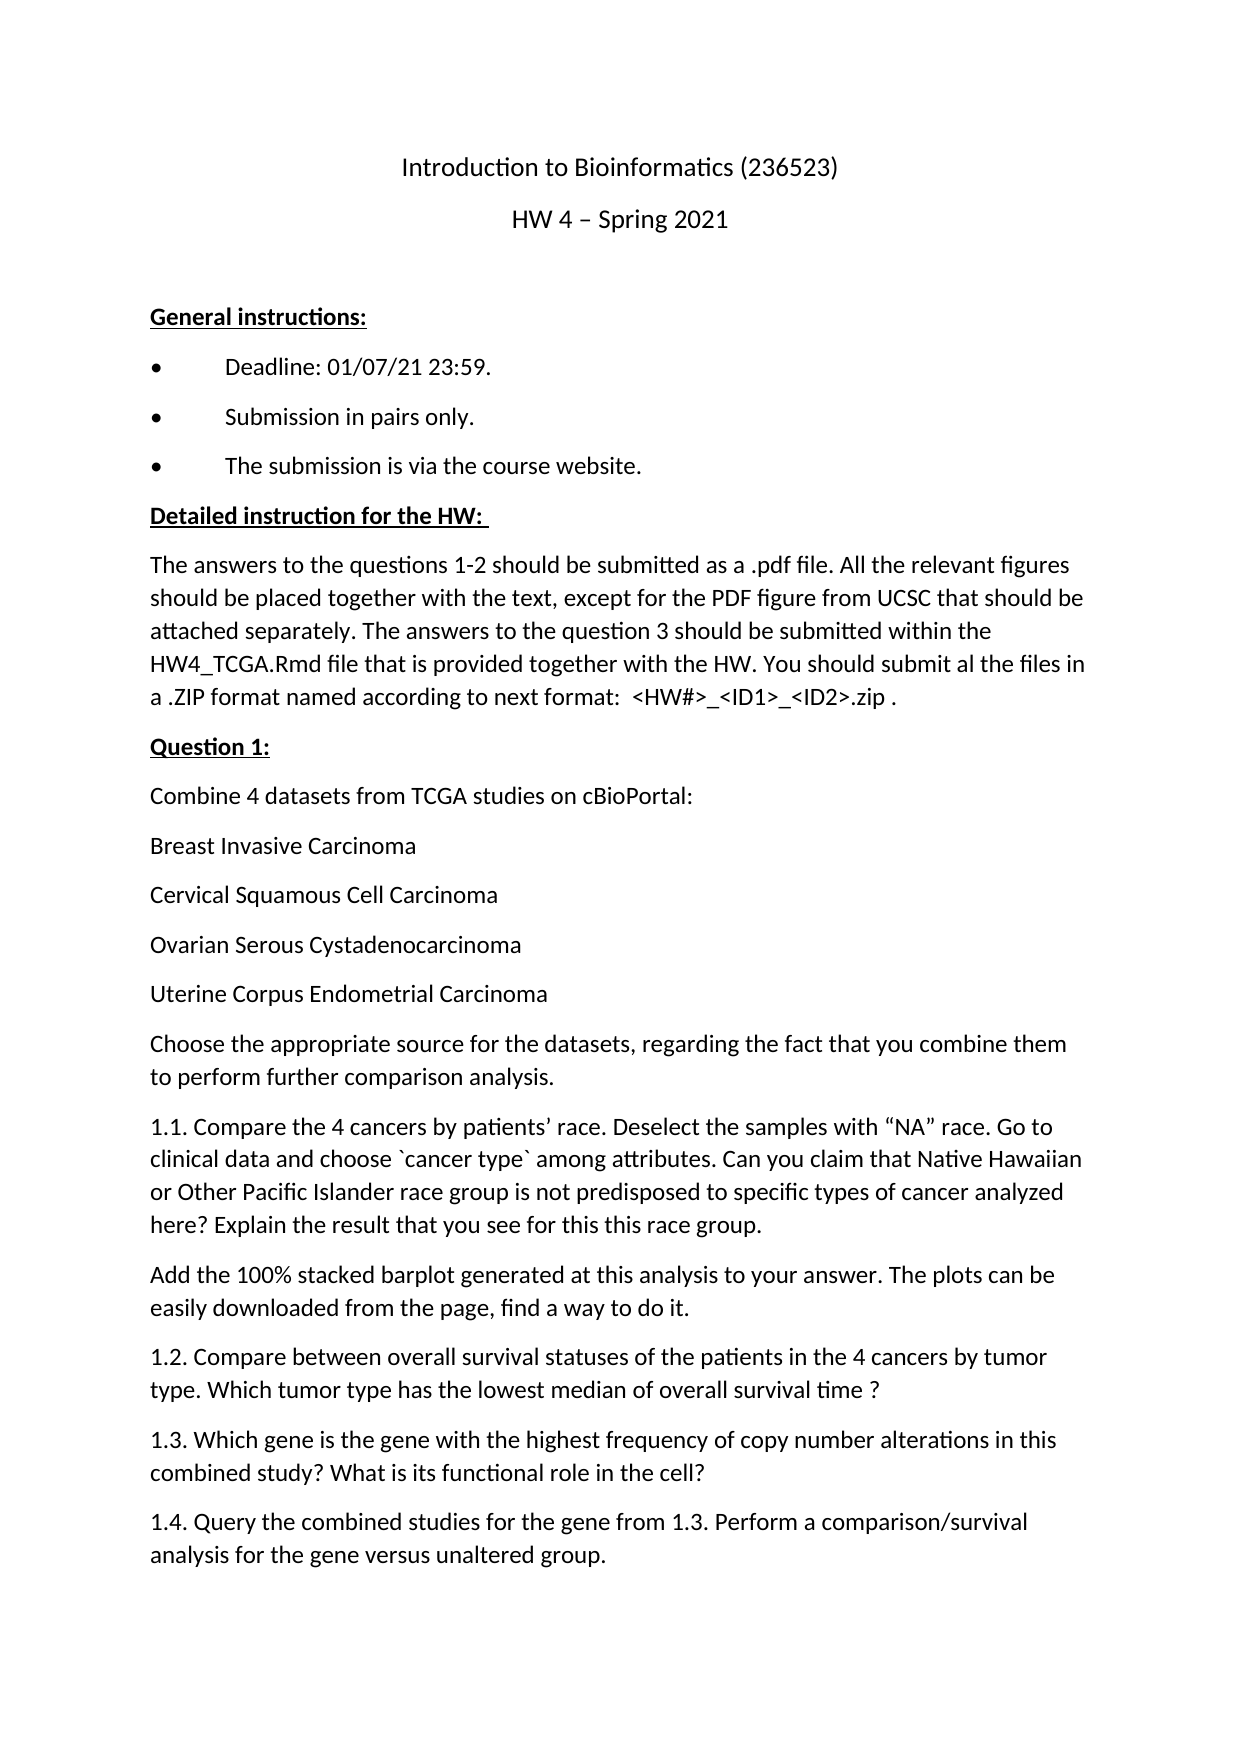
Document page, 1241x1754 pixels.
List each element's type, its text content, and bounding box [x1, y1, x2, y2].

text • The submission is via the course website. [150, 450, 1090, 481]
text HW 4 – Spring 2021 [150, 202, 1090, 235]
text • Deadline: 01/07/21 23:59. [150, 351, 1090, 382]
text Question 1: [150, 731, 1090, 761]
text Combine 4 datasets from TCGA studies on cBioPortal: [150, 780, 1090, 811]
text 1.3. Which gene is the gene with the highest frequency of copy number alterations in this combined study? What is its functional role in the cell? [150, 1424, 1090, 1487]
text Add the 100% stacked barplot generated at this analysis to your answer. The plots can be easily downloaded from the page, find a way to do it. [150, 1259, 1090, 1322]
text 1.2. Compare between overall survival statuses of the patients in the 4 cancers by tumor type. Which tumor type has the lowest median of overall survival time ? [150, 1341, 1090, 1405]
text 1.4. Query the combined studies for the gene from 1.3. Perform a comparison/survival analysis for the gene versus unaltered group. [150, 1506, 1090, 1570]
text Uterine Corpus Endometrial Carcinoma [150, 978, 1090, 1009]
text Choose the appropriate source for the datasets, regarding the fact that you combine them to perform further comparison analysis. [150, 1028, 1090, 1092]
text Detailed instruction for the HW: [150, 500, 1090, 530]
text Cervical Squamous Cell Carcinoma [150, 879, 1090, 910]
text 1.1. Compare the 4 cancers by patients’ race. Deselect the samples with “NA” race. Go to clinical data and choose `cancer type` among attributes. Can you claim that Native Hawaiian or Other Pacific Islander race group is not predisposed to specific types of cancer analyzed here? Explain the result that you see for this this race group. [150, 1111, 1090, 1240]
text Breast Invasive Carcinoma [150, 830, 1090, 860]
text Introduction to Bioinformatics (236523) [150, 150, 1090, 183]
text • Submission in pairs only. [150, 401, 1090, 431]
text Ovarian Serous Cystadenocarcinoma [150, 929, 1090, 959]
text General instructions: [150, 301, 1090, 332]
text The answers to the questions 1-2 should be submitted as a .pdf file. All the relevant figures should be placed together with the text, except for the PDF figure from UCSC that should be attached separately. The answers to the question 3 should be submitted within the HW4_TCGA.Rmd file that is provided together with the HW. You should submit al the files in a .ZIP format named according to next format: <HW#>_<ID1>_<ID2>.zip . [150, 549, 1090, 712]
